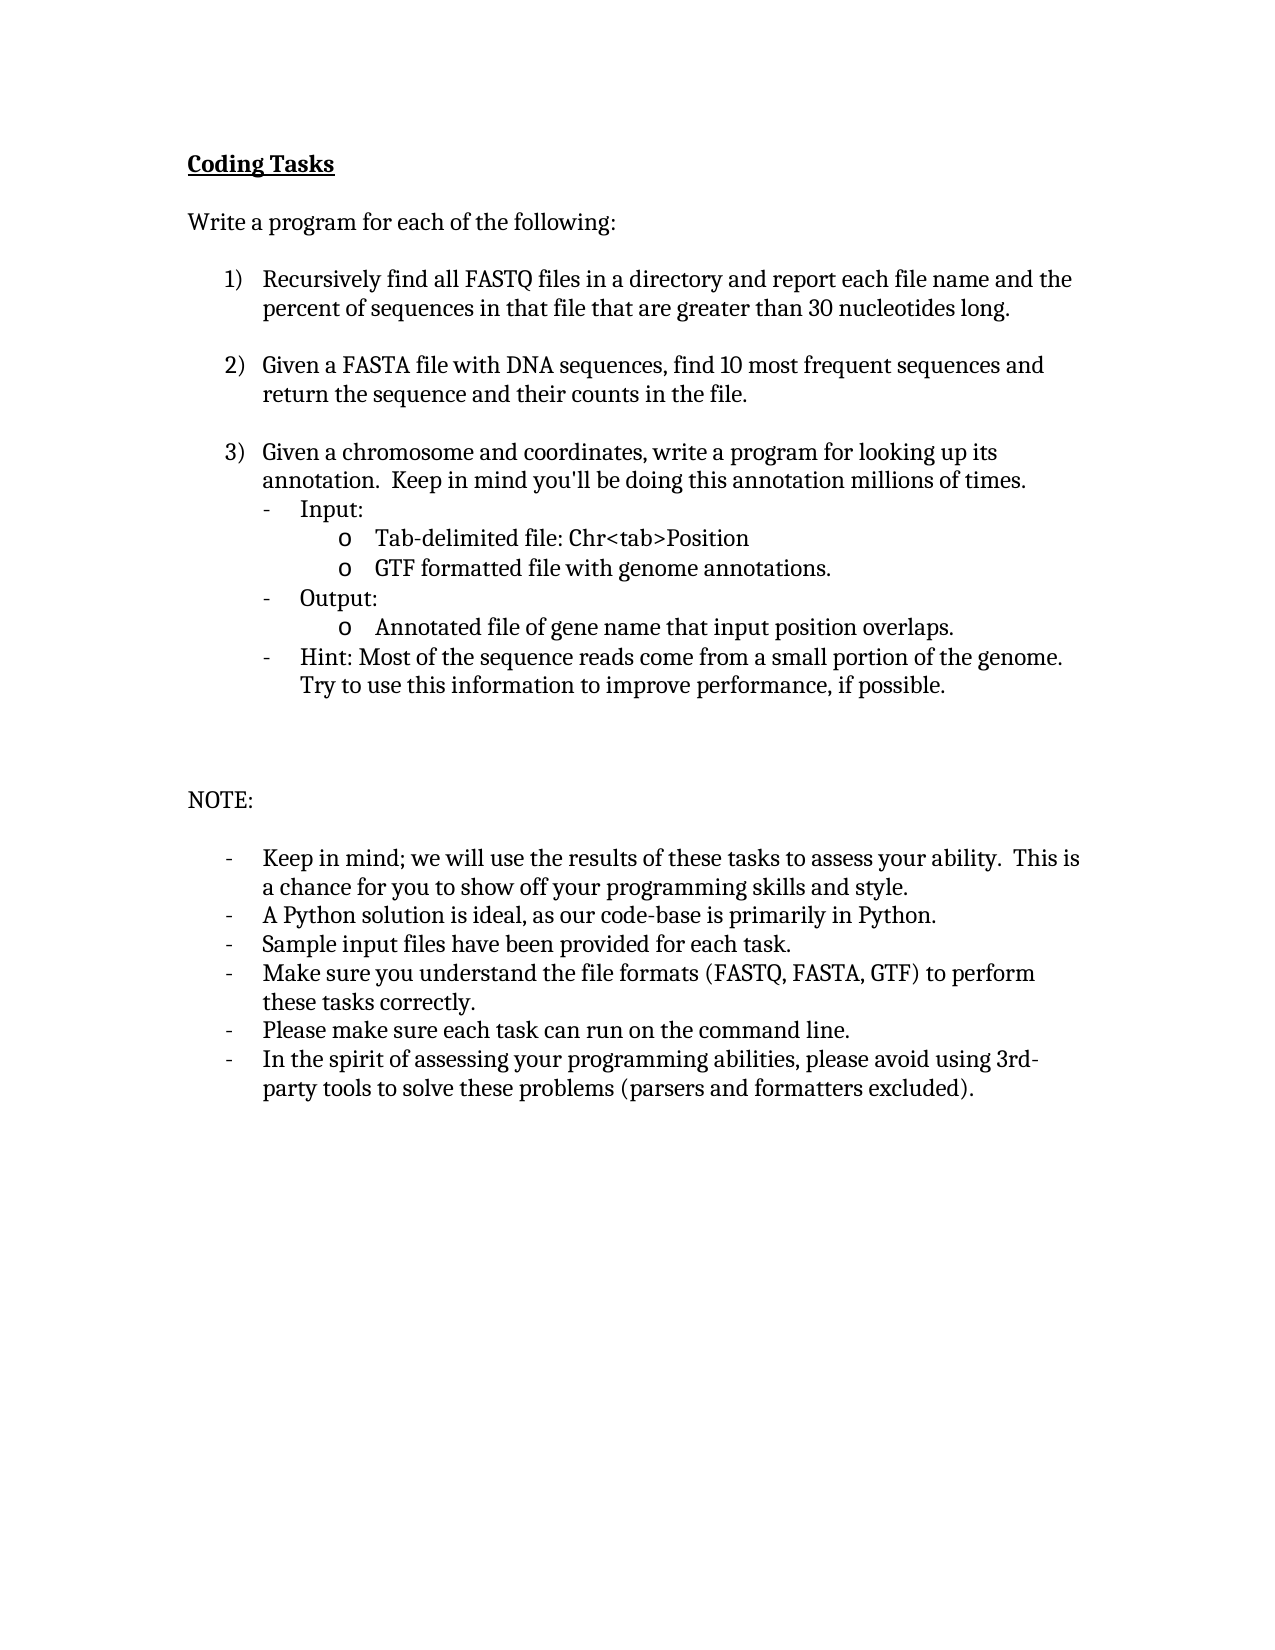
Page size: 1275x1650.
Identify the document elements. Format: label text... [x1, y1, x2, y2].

list Annotated file of gene name that input position overlaps. [337, 612, 1087, 642]
text NOTE: [187, 786, 1087, 844]
text Write a program for each of the following: [187, 207, 1087, 236]
list Make sure you understand the file formats (FASTQ, FASTA, GTF) to perform these tasks correctly. [225, 959, 1087, 1016]
list Recursively find all FASTQ files in a directory and report each file name and the percent of sequences in that file that are greater than 30 nucleotides long. [225, 265, 1087, 322]
list In the spirit of assessing your programming abilities, please avoid using 3rd-party tools to solve these problems (parsers and formatters excluded). [225, 1045, 1087, 1102]
list Input: [262, 495, 1087, 524]
list Tab-delimited file: Chr<tab>Position [337, 524, 1087, 554]
list Given a chromosome and coordinates, write a program for looking up its annotation. Keep in mind you'll be doing this annotation millions of times. [225, 437, 1087, 495]
list GTF formatted file with genome annotations. [337, 554, 1087, 584]
list Given a FASTA file with DNA sequences, find 10 most frequent sequences and return the sequence and their counts in the file. [225, 351, 1087, 409]
list Output: [262, 584, 1087, 612]
list A Python solution is ideal, as our code-base is primarily in Python. [225, 901, 1087, 930]
list Sample input files have been provided for each task. [225, 930, 1087, 959]
list Please make sure each task can run on the command line. [225, 1016, 1087, 1045]
list Keep in mind; we will use the results of these tasks to assess your ability. This is a chance for you to show off your programming skills and style. [225, 844, 1087, 901]
list Hint: Most of the sequence reads come from a small portion of the genome. Try to use this information to improve performance, if possible. [262, 642, 1087, 700]
text Coding Tasks [187, 150, 1087, 179]
